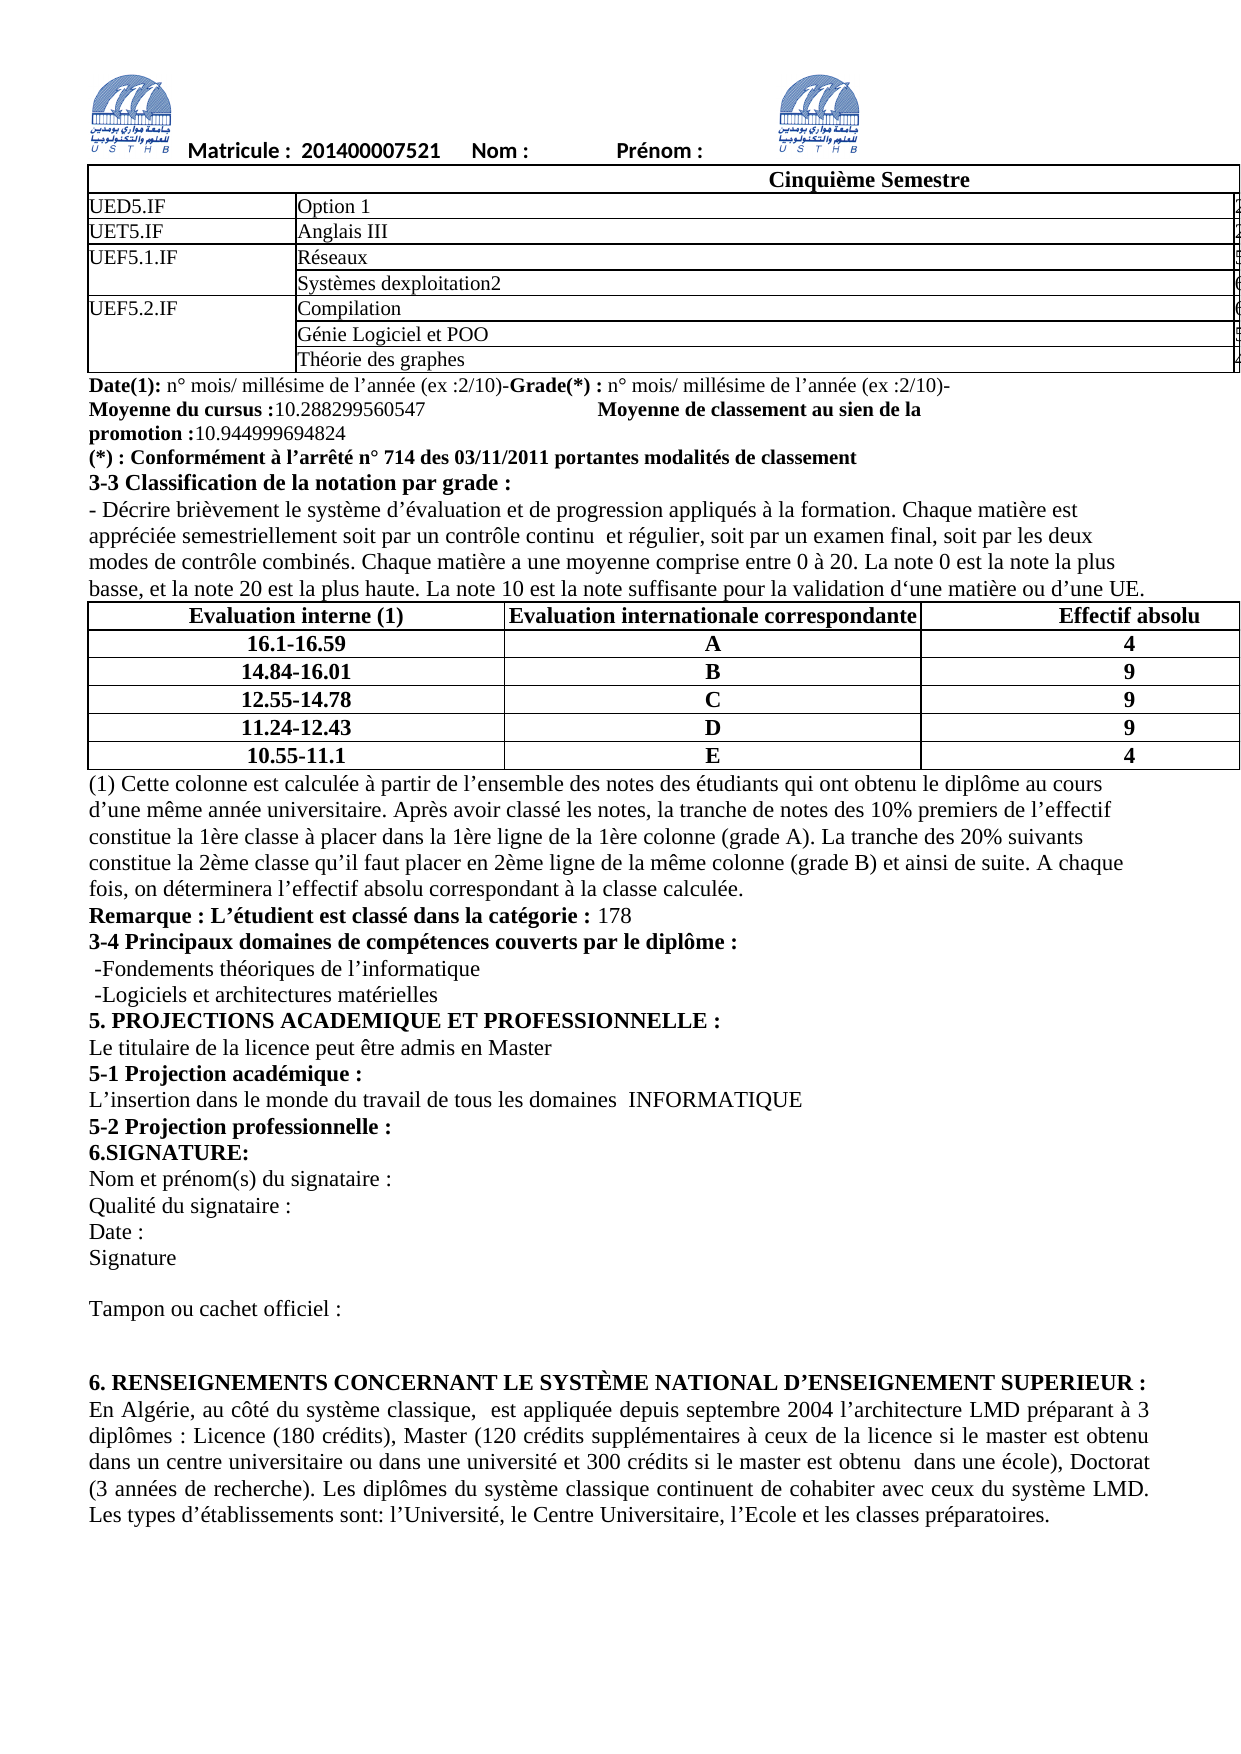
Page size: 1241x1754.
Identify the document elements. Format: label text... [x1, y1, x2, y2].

table_cell UEF5.2.IF [89, 296, 295, 371]
text Remarque : L’étudient est classé dans la catégorie : 178 [88, 902, 1152, 928]
text - Décrire brièvement le système d’évaluation et de progression appliqués à la formation. Chaque matière est appréciée semestriellement soit par un contrôle continu et régulier, soit par un examen final, soit par les deux modes de contrôle combinés. Chaque matière a une moyenne comprise entre 0 à 20. La note 0 est la note la plus basse, et la note 20 est la plus haute. La note 10 est la note suffisante pour la validation d‘une matière ou d’une UE. [88, 496, 1152, 601]
text L’insertion dans le monde du travail de tous les domaines INFORMATIQUE [88, 1086, 1152, 1113]
text 5-2 Projection professionnelle : [88, 1113, 1152, 1139]
text Date(1): n° mois/ millésime de l’année (ex :2/10)-Grade(*) : n° mois/ millésime de l’année (ex :2/10)- [88, 373, 1152, 397]
text 6. RENSEIGNEMENTS CONCERNANT LE SYSTÈME NATIONAL D’ENSEIGNEMENT SUPERIEUR : [88, 1369, 1152, 1396]
table_header Evaluation internationale correspondante [505, 603, 920, 629]
text 5. PROJECTIONS ACADEMIQUE ET PROFESSIONNELLE : [88, 1007, 1152, 1034]
table_cell UET5.IF [89, 219, 295, 243]
picture [776, 74, 860, 159]
table_cell Réseaux [297, 245, 1233, 269]
table_cell 16.1-16.59 [89, 631, 504, 657]
table_cell UEF5.1.IF [89, 245, 295, 294]
table_cell 12.55-14.78 [89, 686, 504, 713]
table_cell Théorie des graphes [297, 347, 1233, 371]
text En Algérie, au côté du système classique, est appliquée depuis septembre 2004 l’architecture LMD préparant à 3 diplômes : Licence (180 crédits), Master (120 crédits supplémentaires à ceux de la licence si le master est obtenu dans un centre universitaire ou dans une université et 300 crédits si le master est obtenu dans une école), Doctorat (3 années de recherche). Les diplômes du système classique continuent de cohabiter avec ceux du système LMD. Les types d’établissements sont: l’Université, le Centre Universitaire, l’Ecole et les classes préparatoires. [88, 1396, 1152, 1527]
text (1) Cette colonne est calculée à partir de l’ensemble des notes des étudiants qui ont obtenu le diplôme au cours d’une même année universitaire. Après avoir classé les notes, la tranche de notes des 10% premiers de l’effectif constitue la 1ère classe à placer dans la 1ère ligne de la 1ère colonne (grade A). La tranche des 20% suivants constitue la 2ème classe qu’il faut placer en 2ème ligne de la même colonne (grade B) et ainsi de suite. A chaque fois, on déterminera l’effectif absolu correspondant à la classe calculée. [88, 770, 1152, 902]
text Moyenne du cursus :10.288299560547 Moyenne de classement au sien de la promotion :10.944999694824 [88, 397, 1152, 445]
table_cell A [505, 631, 920, 657]
text 3-3 Classification de la notation par grade : [88, 469, 1152, 496]
table_cell 10.55-11.1 [89, 742, 504, 768]
text Qualité du signataire : [88, 1192, 1152, 1218]
text -Logiciels et architectures matérielles [88, 981, 1152, 1007]
table_cell Compilation [297, 296, 1233, 320]
table_cell 11.24-12.43 [89, 714, 504, 741]
table_cell 14.84-16.01 [89, 658, 504, 685]
table_cell 9 [922, 714, 1239, 741]
table_cell 9 [922, 686, 1239, 713]
table_cell Génie Logiciel et POO [297, 322, 1233, 346]
text (*) : Conformément à l’arrêté n° 714 des 03/11/2011 portantes modalités de classement [88, 445, 1152, 469]
table_cell 9 [922, 658, 1239, 685]
text Le titulaire de la licence peut être admis en Master [88, 1034, 1152, 1060]
picture [88, 74, 172, 159]
table_header Effectif absolu [922, 603, 1239, 629]
text 5-1 Projection académique : [88, 1060, 1152, 1086]
table_cell D [505, 714, 920, 741]
text -Fondements théoriques de l’informatique [88, 954, 1152, 981]
table_cell UED5.IF [89, 194, 295, 218]
text Tampon ou cachet officiel : [88, 1295, 1152, 1321]
text Date : [88, 1218, 1152, 1244]
table_cell B [505, 658, 920, 685]
table_header Evaluation interne (1) [89, 603, 504, 629]
text Signature [88, 1244, 1152, 1271]
table_cell C [505, 686, 920, 713]
text 3-4 Principaux domaines de compétences couverts par le diplôme : [88, 928, 1152, 954]
table_cell 4 [922, 742, 1239, 768]
text Nom et prénom(s) du signataire : [88, 1165, 1152, 1192]
table_cell 4 [922, 631, 1239, 657]
text 6.SIGNATURE: [88, 1139, 1152, 1165]
table_cell Systèmes dexploitation2 [297, 271, 1233, 294]
table_cell Cinquième Semestre [89, 166, 1239, 192]
table_cell Anglais III [297, 219, 1233, 243]
table_cell E [505, 742, 920, 768]
table_cell Option 1 [297, 194, 1233, 218]
